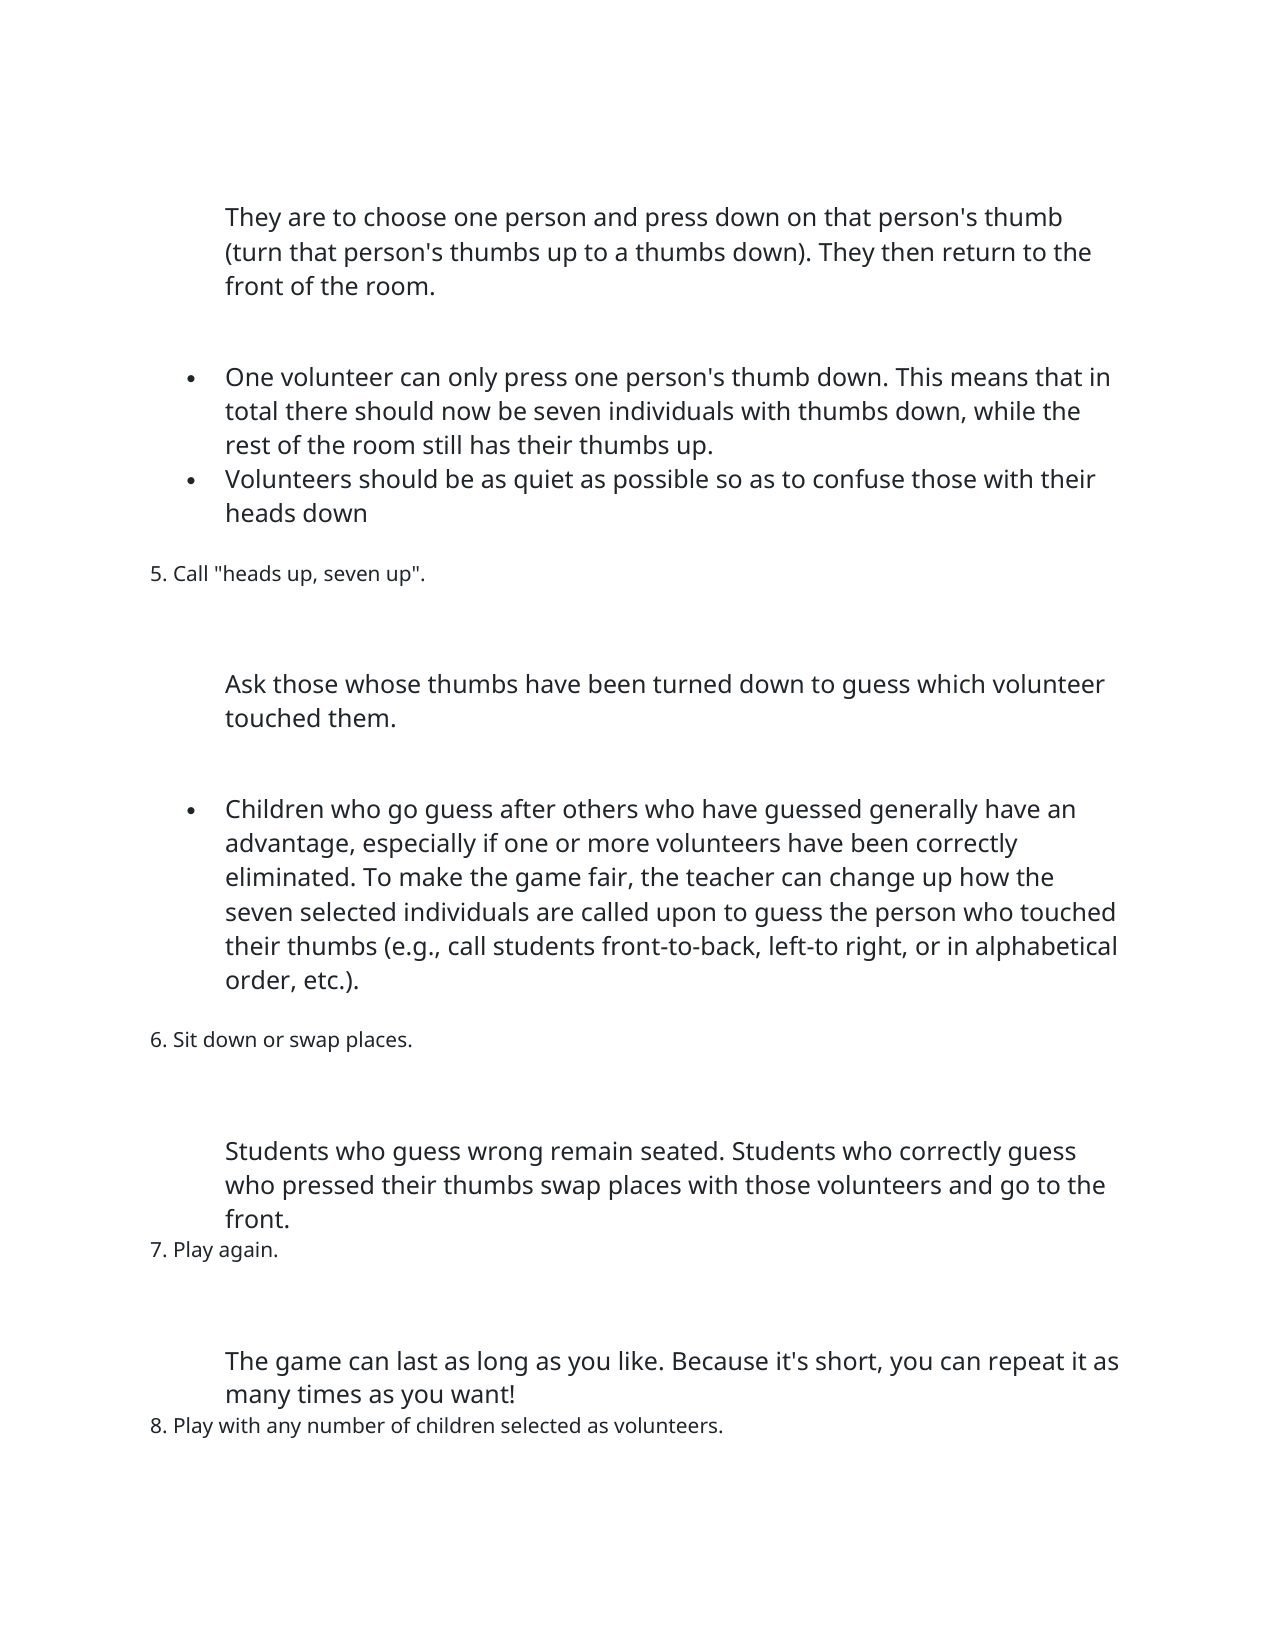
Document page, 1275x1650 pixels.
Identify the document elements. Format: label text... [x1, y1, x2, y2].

text 6. Sit down or swap places. [150, 1026, 1125, 1054]
text 8. Play with any number of children selected as volunteers. [150, 1411, 1125, 1440]
text The game can last as long as you like. Because it's short, you can repeat it as many times as you want! [225, 1343, 1125, 1411]
text 7. Play again. [150, 1235, 1125, 1264]
list Volunteers should be as quiet as possible so as to confuse those with their heads down [187, 462, 1125, 530]
text Ask those whose thumbs have been turned down to guess which volunteer touched them. [225, 667, 1125, 763]
text 5. Call "heads up, seven up". [150, 559, 1125, 587]
list One volunteer can only press one person's thumb down. This means that in total there should now be seven individuals with thumbs down, while the rest of the room still has their thumbs up. [187, 359, 1125, 462]
text They are to choose one person and press down on that person's thumb (turn that person's thumbs up to a thumbs down). They then return to the front of the room. [225, 200, 1125, 330]
list Children who go guess after others who have guessed generally have an advantage, especially if one or more volunteers have been correctly eliminated. To make the game fair, the teacher can change up how the seven selected individuals are called upon to guess the person who touched their thumbs (e.g., call students front-to-back, left-to right, or in alphabetical order, etc.). [187, 792, 1125, 996]
text Students who guess wrong remain seated. Students who correctly guess who pressed their thumbs swap places with those volunteers and go to the front. [225, 1133, 1125, 1235]
